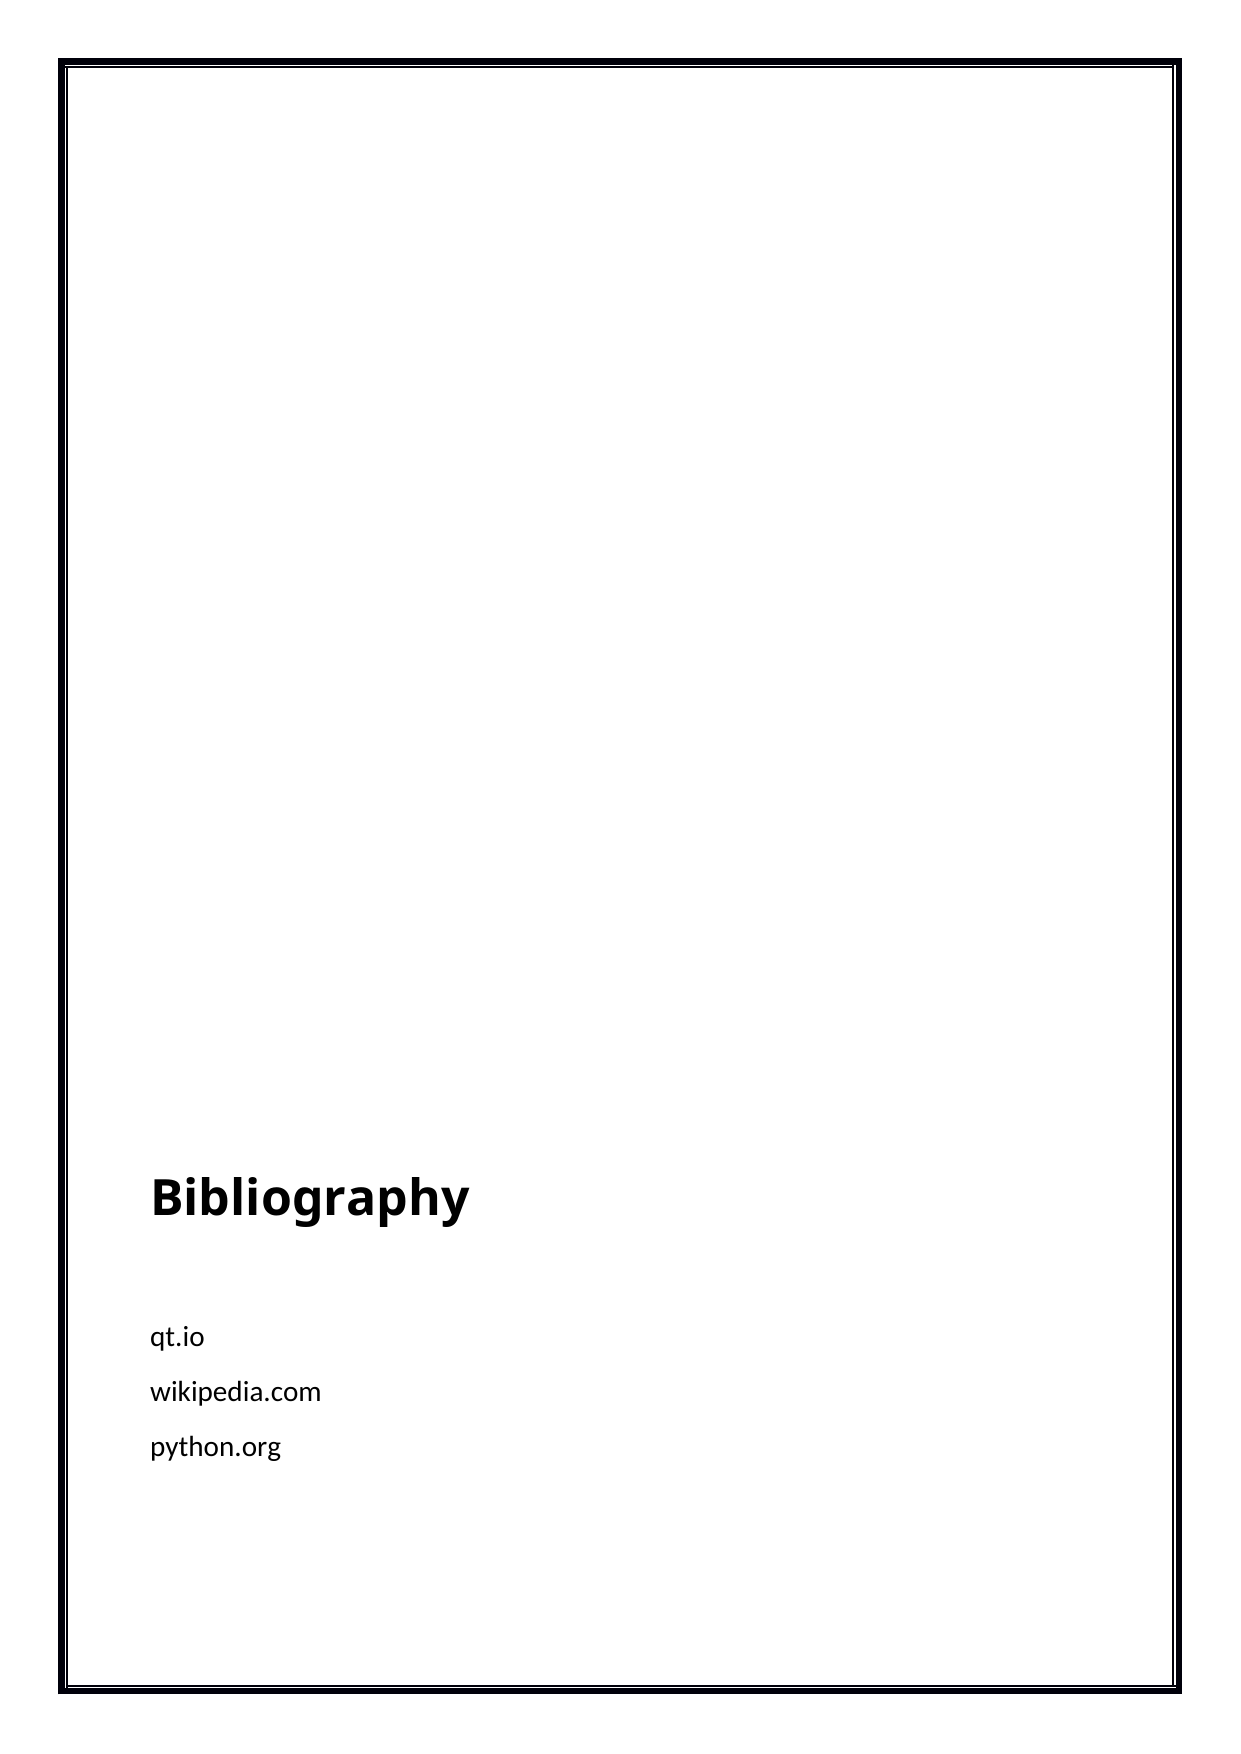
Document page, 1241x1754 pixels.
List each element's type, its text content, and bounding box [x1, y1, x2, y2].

text qt.io [150, 1318, 1090, 1353]
text python.org [150, 1428, 1090, 1464]
text wikipedia.com [150, 1373, 1090, 1408]
subtitle Bibliography [150, 1162, 1090, 1230]
